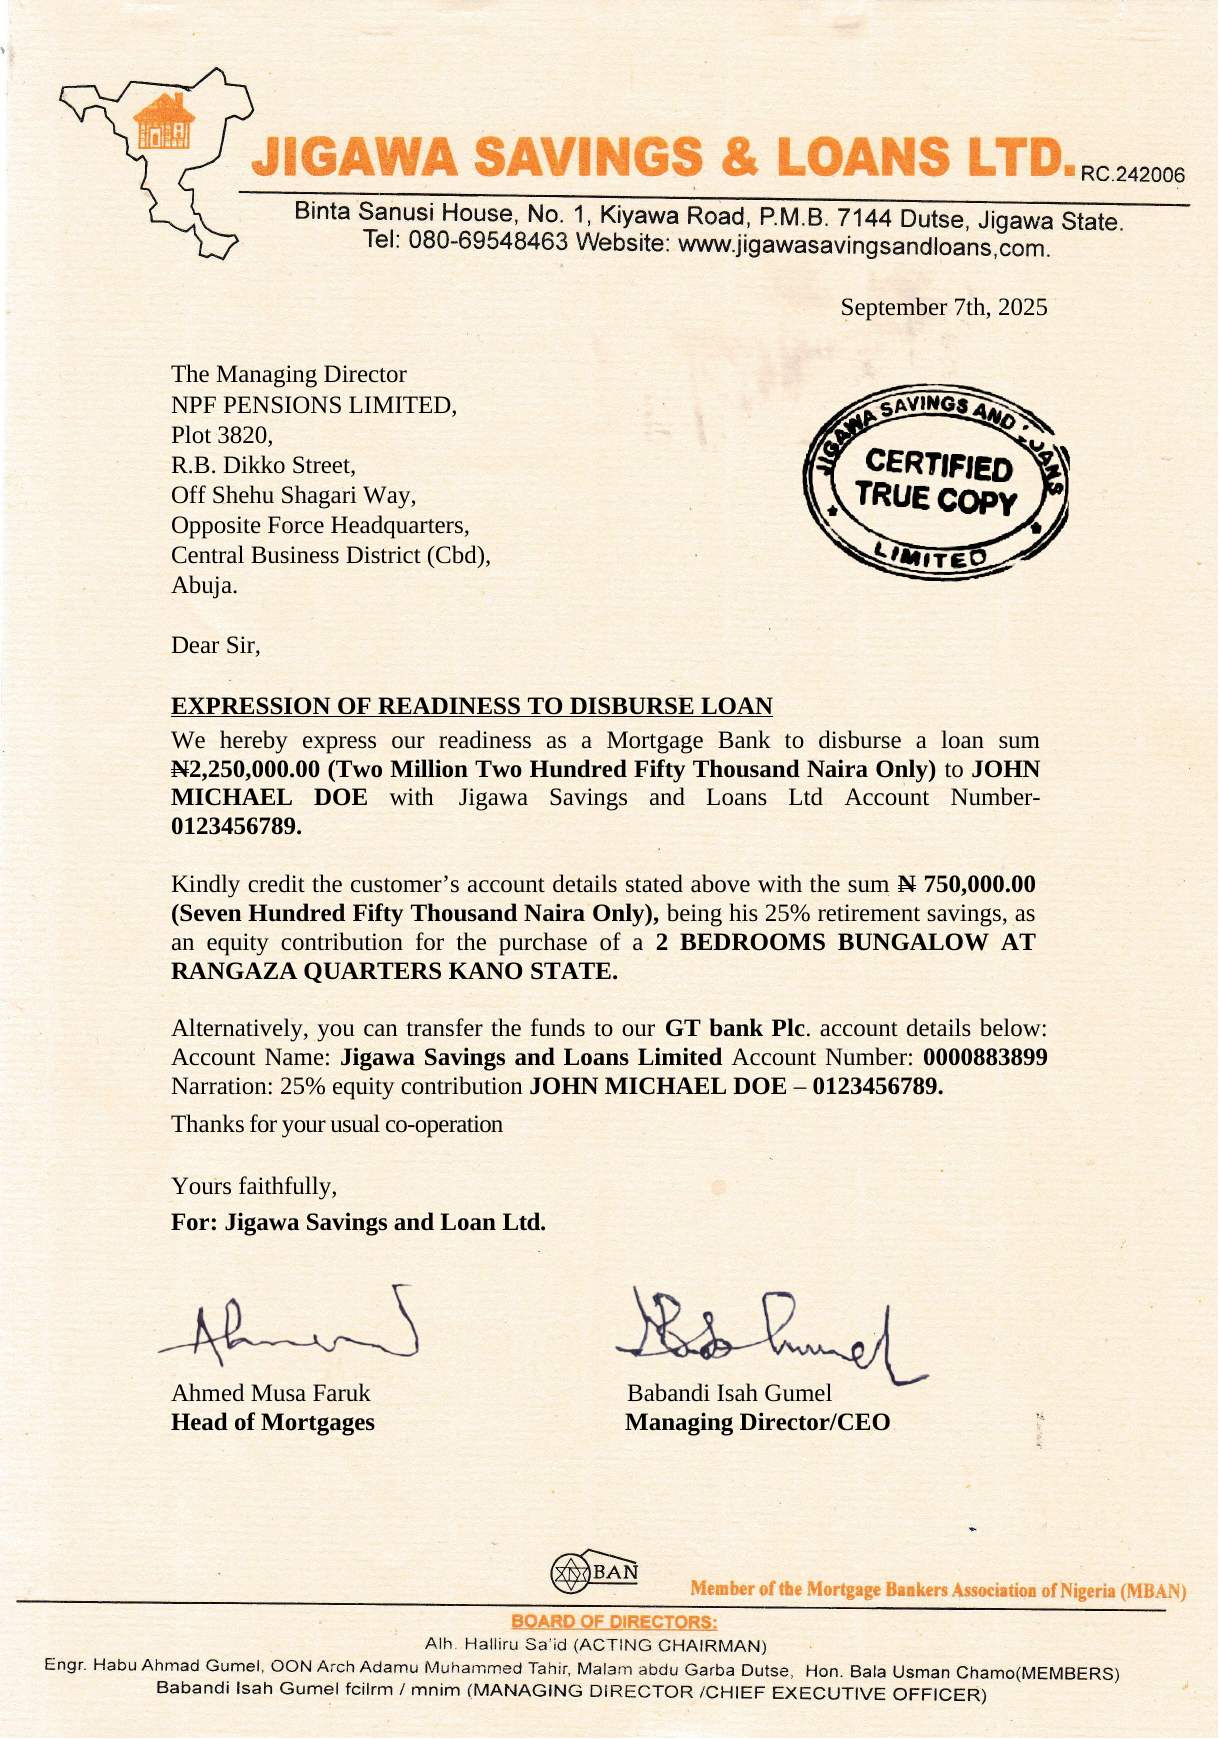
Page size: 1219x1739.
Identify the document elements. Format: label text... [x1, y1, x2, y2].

subtitle For: Jigawa Savings and Loan Ltd. [171, 1204, 1048, 1237]
subtitle EXPRESSION OF READINESS TO DISBURSE LOAN [171, 691, 1048, 719]
text Plot 3820, [171, 420, 651, 448]
text Thanks for your usual co-operation [171, 1109, 1048, 1138]
text Kindly credit the customer’s account details stated above with the sum N 750,000.00 (Seven Hundred Fifty Thousand Naira Only), being his 25% retirement savings, as an equity contribution for the purchase of a 2 BEDROOMS BUNGALOW AT RANGAZA QUARTERS KANO STATE. [171, 869, 1036, 984]
text The Managing Director [171, 359, 651, 388]
text NPF PENSIONS LIMITED, [171, 390, 651, 418]
text R.B. Dikko Street, [171, 450, 651, 479]
title Head of Mortgages Managing Director/CEO [171, 1407, 1048, 1436]
text Opposite Force Headquarters, [171, 510, 651, 539]
text We hereby express our readiness as a Mortgage Bank to disburse a loan sum N2,250,000.00 (Two Million Two Hundred Fifty Thousand Naira Only) to JOHN MICHAEL DOE with Jigawa Savings and Loans Ltd Account Number- 0123456789. [171, 725, 1041, 840]
title Ahmed Musa Faruk Babandi Isah Gumel [171, 1378, 1048, 1407]
text Yours faithfully, [171, 1171, 544, 1200]
text Alternatively, you can transfer the funds to our GT bank Plc. account details below: Account Name: Jigawa Savings and Loans Limited Account Number: 0000883899 Narration: 25% equity contribution JOHN MICHAEL DOE – 0123456789. [171, 1013, 1048, 1099]
text Abuja. [171, 570, 651, 599]
text Central Business District (Cbd), [171, 540, 651, 569]
text Dear Sir, [171, 631, 651, 659]
text September 7th, 2025 [171, 292, 1048, 320]
picture [0, 0, 1218, 1738]
text Off Shehu Shagari Way, [171, 480, 651, 509]
